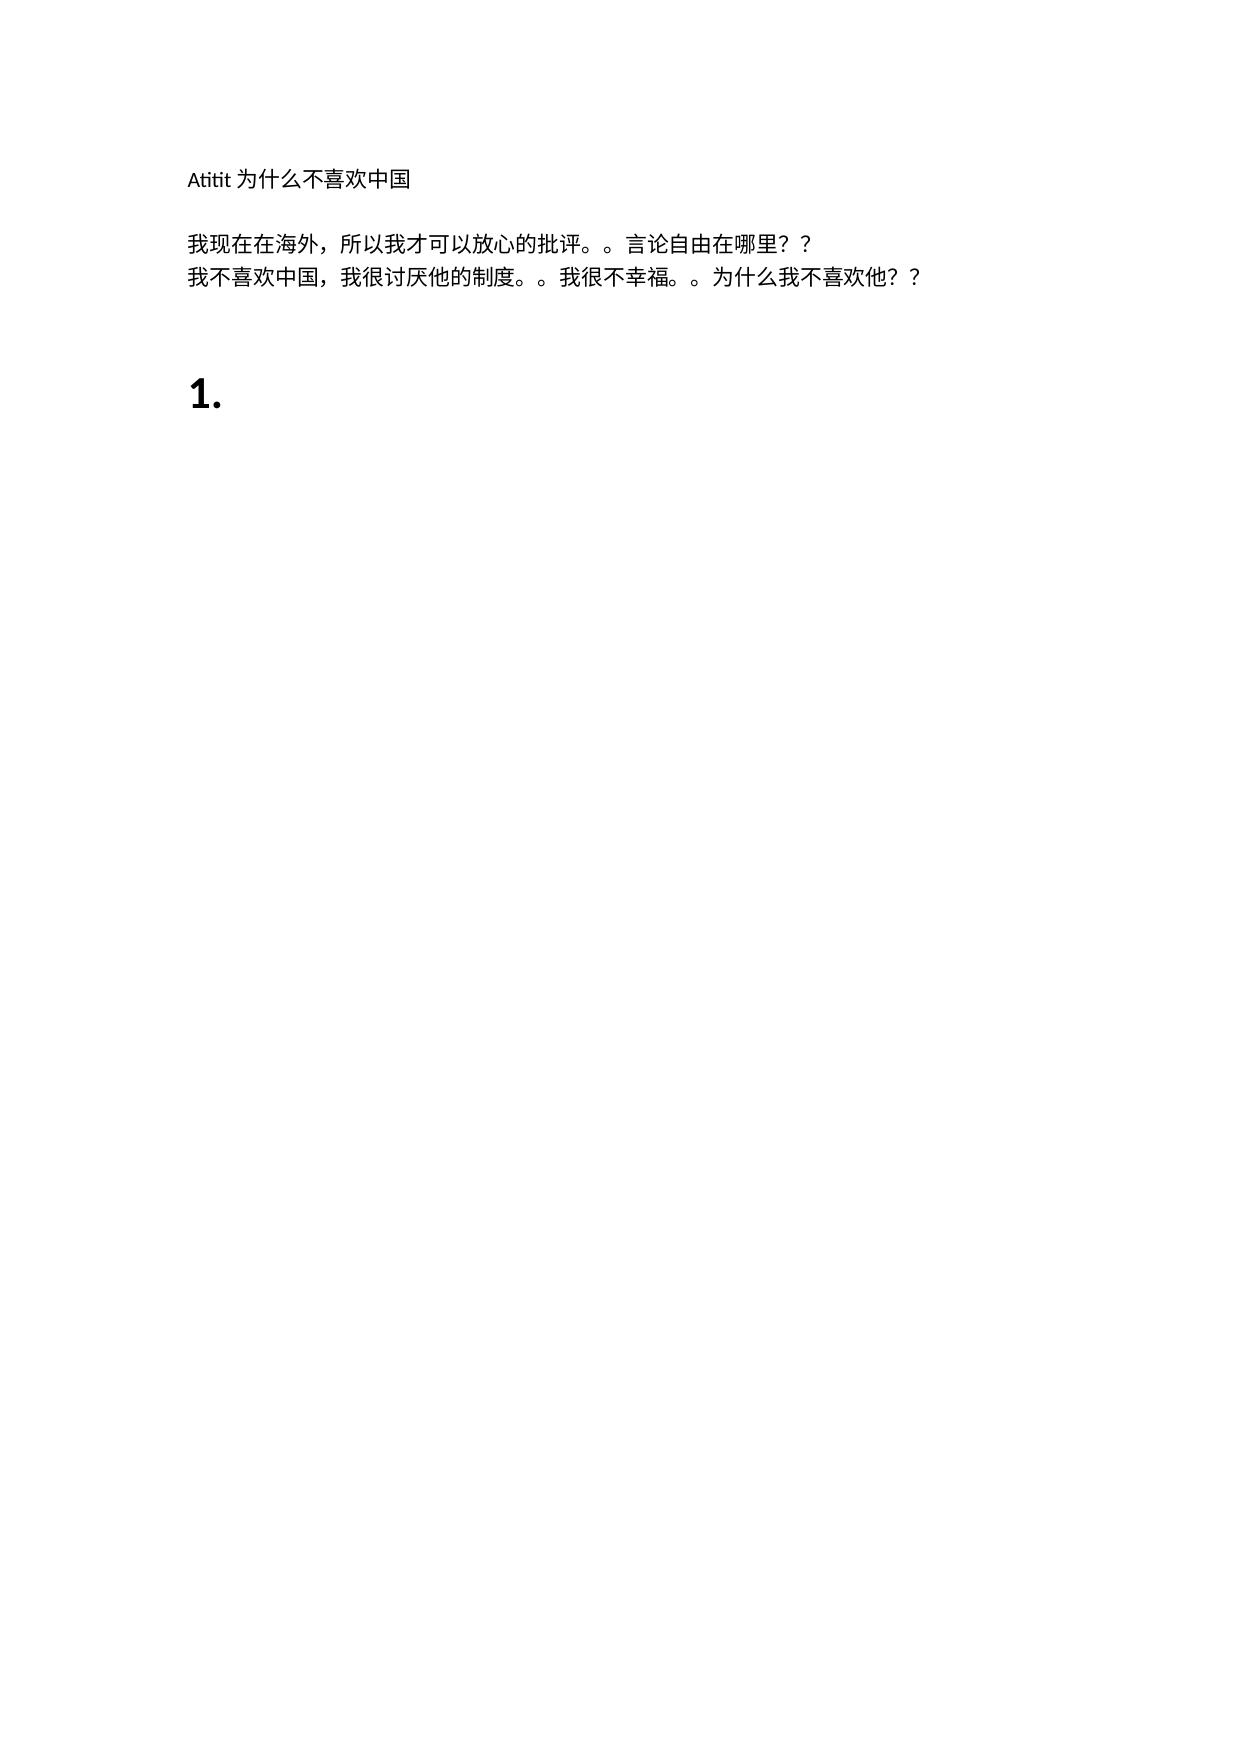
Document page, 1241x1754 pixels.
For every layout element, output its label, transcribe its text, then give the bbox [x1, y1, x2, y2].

text Atitit 为什么不喜欢中国 [187, 162, 1053, 194]
text 我现在在海外，所以我才可以放心的批评。。言论自由在哪里？？ [187, 227, 1053, 259]
text 我不喜欢中国，我很讨厌他的制度。。我很不幸福。。为什么我不喜欢他？？ [187, 259, 1053, 292]
